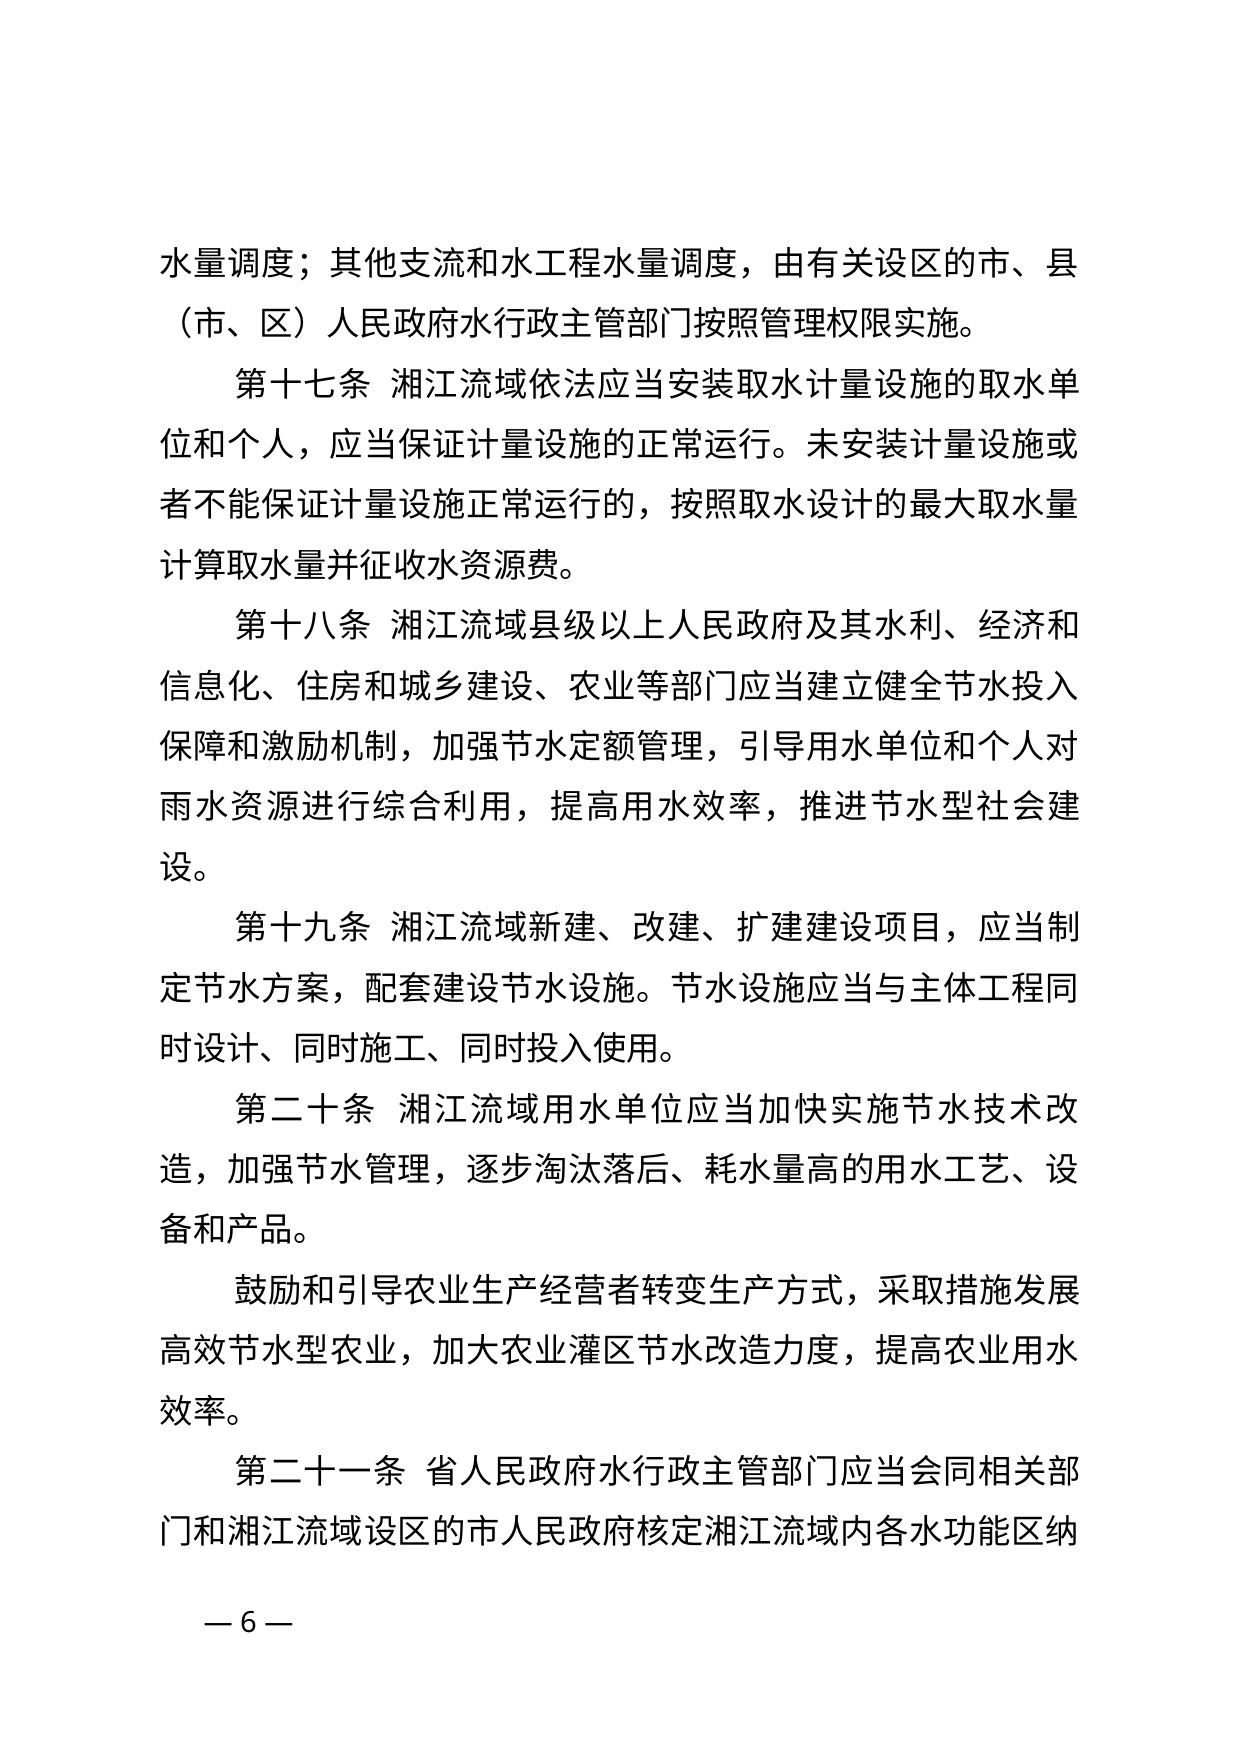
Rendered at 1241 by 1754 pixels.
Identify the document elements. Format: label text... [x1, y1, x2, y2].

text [159, 224, 1081, 345]
text 第二十条 湘江流域用水单位应当加快实施节水技术改造，加强节水管理，逐步淘汰落后、耗水量高的用水工艺、设备和产品。 [159, 1070, 1081, 1251]
text 第十八条 湘江流域县级以上人民政府及其水利、经济和信息化、住房和城乡建设、农业等部门应当建立健全节水投入保障和激励机制，加强节水定额管理，引导用水单位和个人对雨水资源进行综合利用，提高用水效率，推进节水型社会建设。 [159, 587, 1081, 889]
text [159, 1433, 1081, 1553]
text 第十七条 湘江流域依法应当安装取水计量设施的取水单位和个人，应当保证计量设施的正常运行。未安装计量设施或者不能保证计量设施正常运行的，按照取水设计的最大取水量计算取水量并征收水资源费。 [159, 345, 1081, 587]
text 鼓励和引导农业生产经营者转变生产方式，采取措施发展高效节水型农业，加大农业灌区节水改造力度，提高农业用水效率。 [159, 1251, 1081, 1433]
text 第十九条 湘江流域新建、改建、扩建建设项目，应当制定节水方案，配套建设节水设施。节水设施应当与主体工程同时设计、同时施工、同时投入使用。 [159, 889, 1081, 1070]
